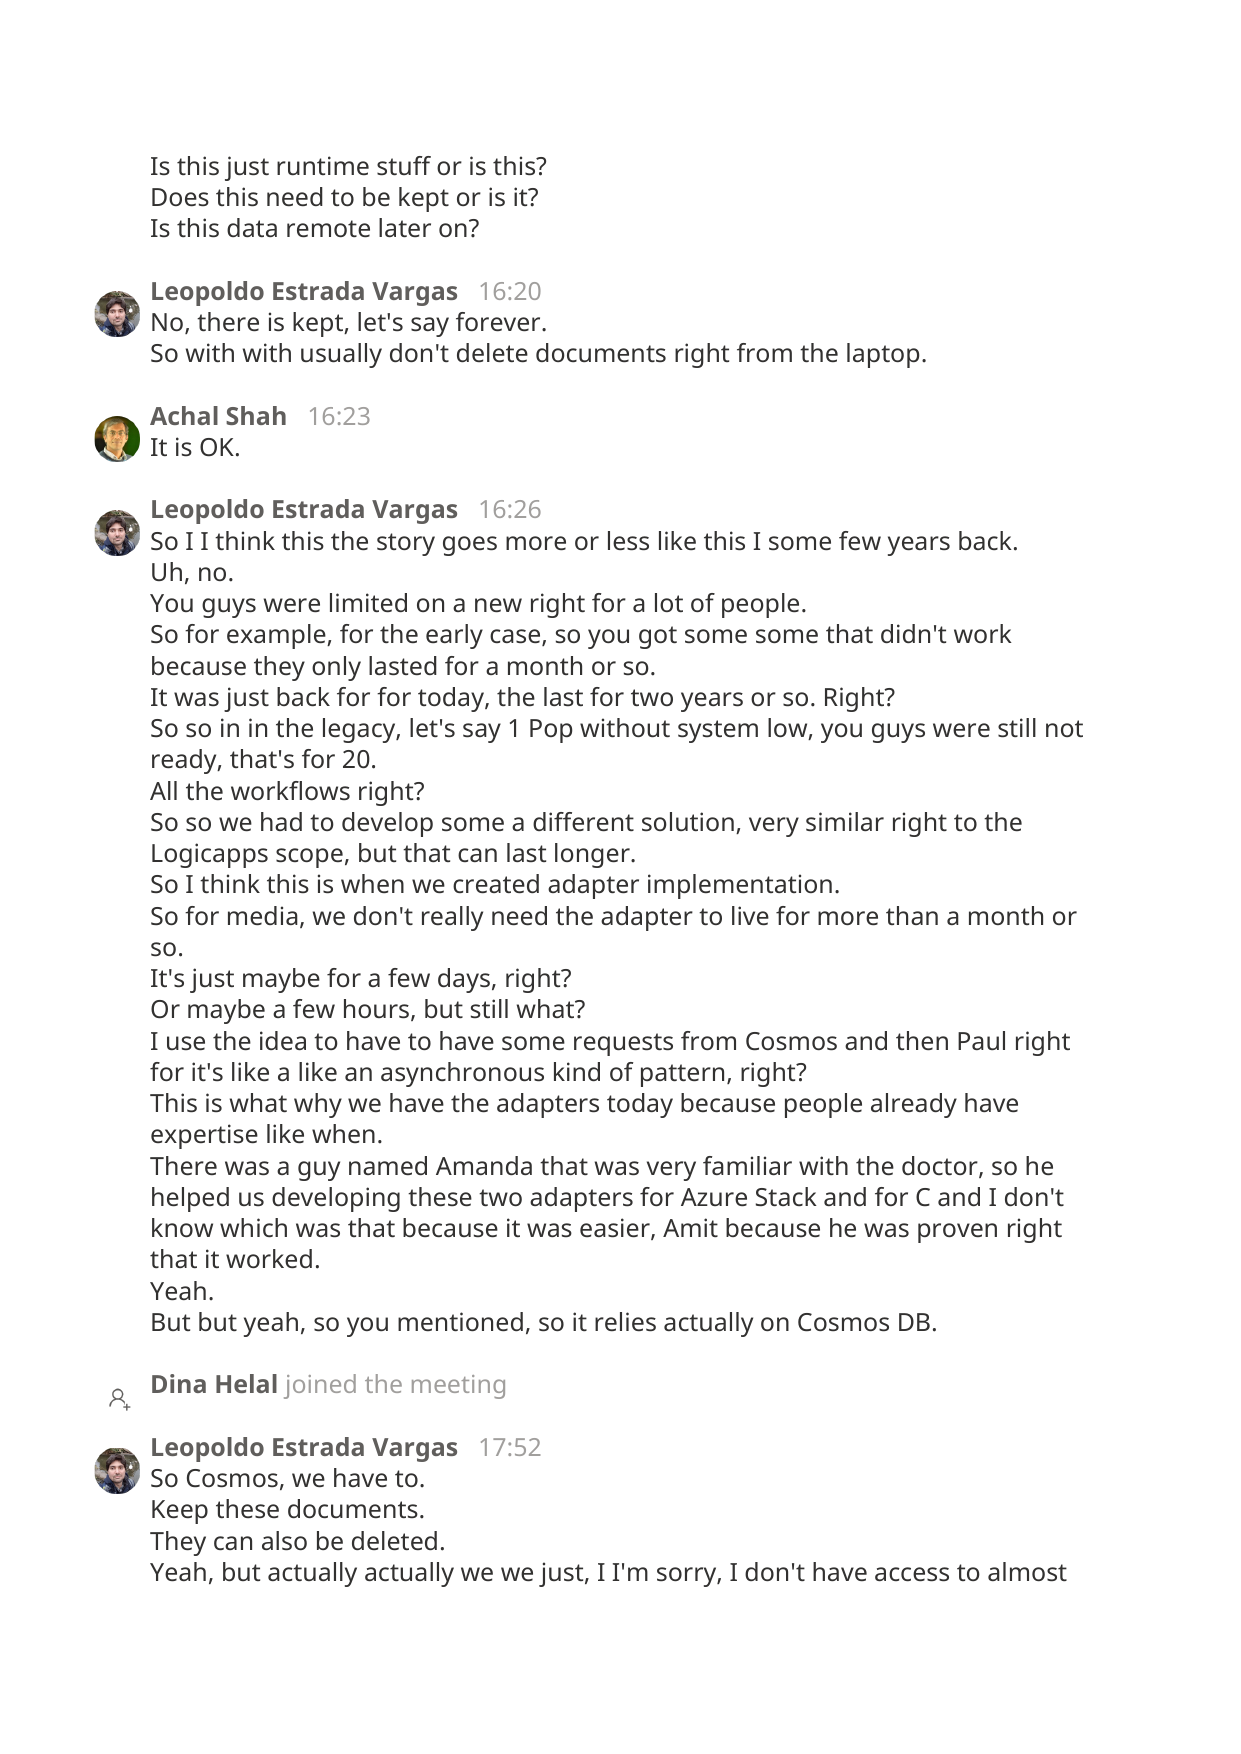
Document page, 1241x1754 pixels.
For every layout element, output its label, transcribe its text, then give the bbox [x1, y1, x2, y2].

picture [94, 510, 140, 556]
picture [94, 291, 140, 337]
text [150, 1400, 1090, 1587]
picture [94, 1448, 140, 1494]
text Achal Shah 16:23 It is OK. [150, 369, 1090, 462]
picture [94, 416, 140, 462]
text Leopoldo Estrada Vargas 16:20 No, there is kept, let's say forever. So with with usually don't delete documents right from the laptop. [150, 244, 1090, 369]
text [150, 150, 1090, 244]
text Leopoldo Estrada Vargas 16:26 So I I think this the story goes more or less like this I some few years back. Uh, no. You guys were limited on a new right for a lot of people. So for example, for the early case, so you got some some that didn't work because they only lasted for a month or so. It was just back for for today, the last for two years or so. Right? So so in in the legacy, let's say 1 Pop without system low, you guys were still not ready, that's for 20. All the workflows right? So so we had to develop some a different solution, very similar right to the Logicapps scope, but that can last longer. So I think this is when we created adapter implementation. So for media, we don't really need the adapter to live for more than a month or so. It's just maybe for a few days, right? Or maybe a few hours, but still what? I use the idea to have to have some requests from Cosmos and then Paul right for it's like a like an asynchronous kind of pattern, right? This is what why we have the adapters today because people already have expertise like when. There was a guy named Amanda that was very familiar with the doctor, so he helped us developing these two adapters for Azure Stack and for C and I don't know which was that because it was easier, Amit because he was proven right that it worked. Yeah. But but yeah, so you mentioned, so it relies actually on Cosmos DB. [150, 462, 1090, 1337]
text Dina Helal joined the meeting [150, 1337, 1090, 1400]
picture [102, 1382, 137, 1417]
